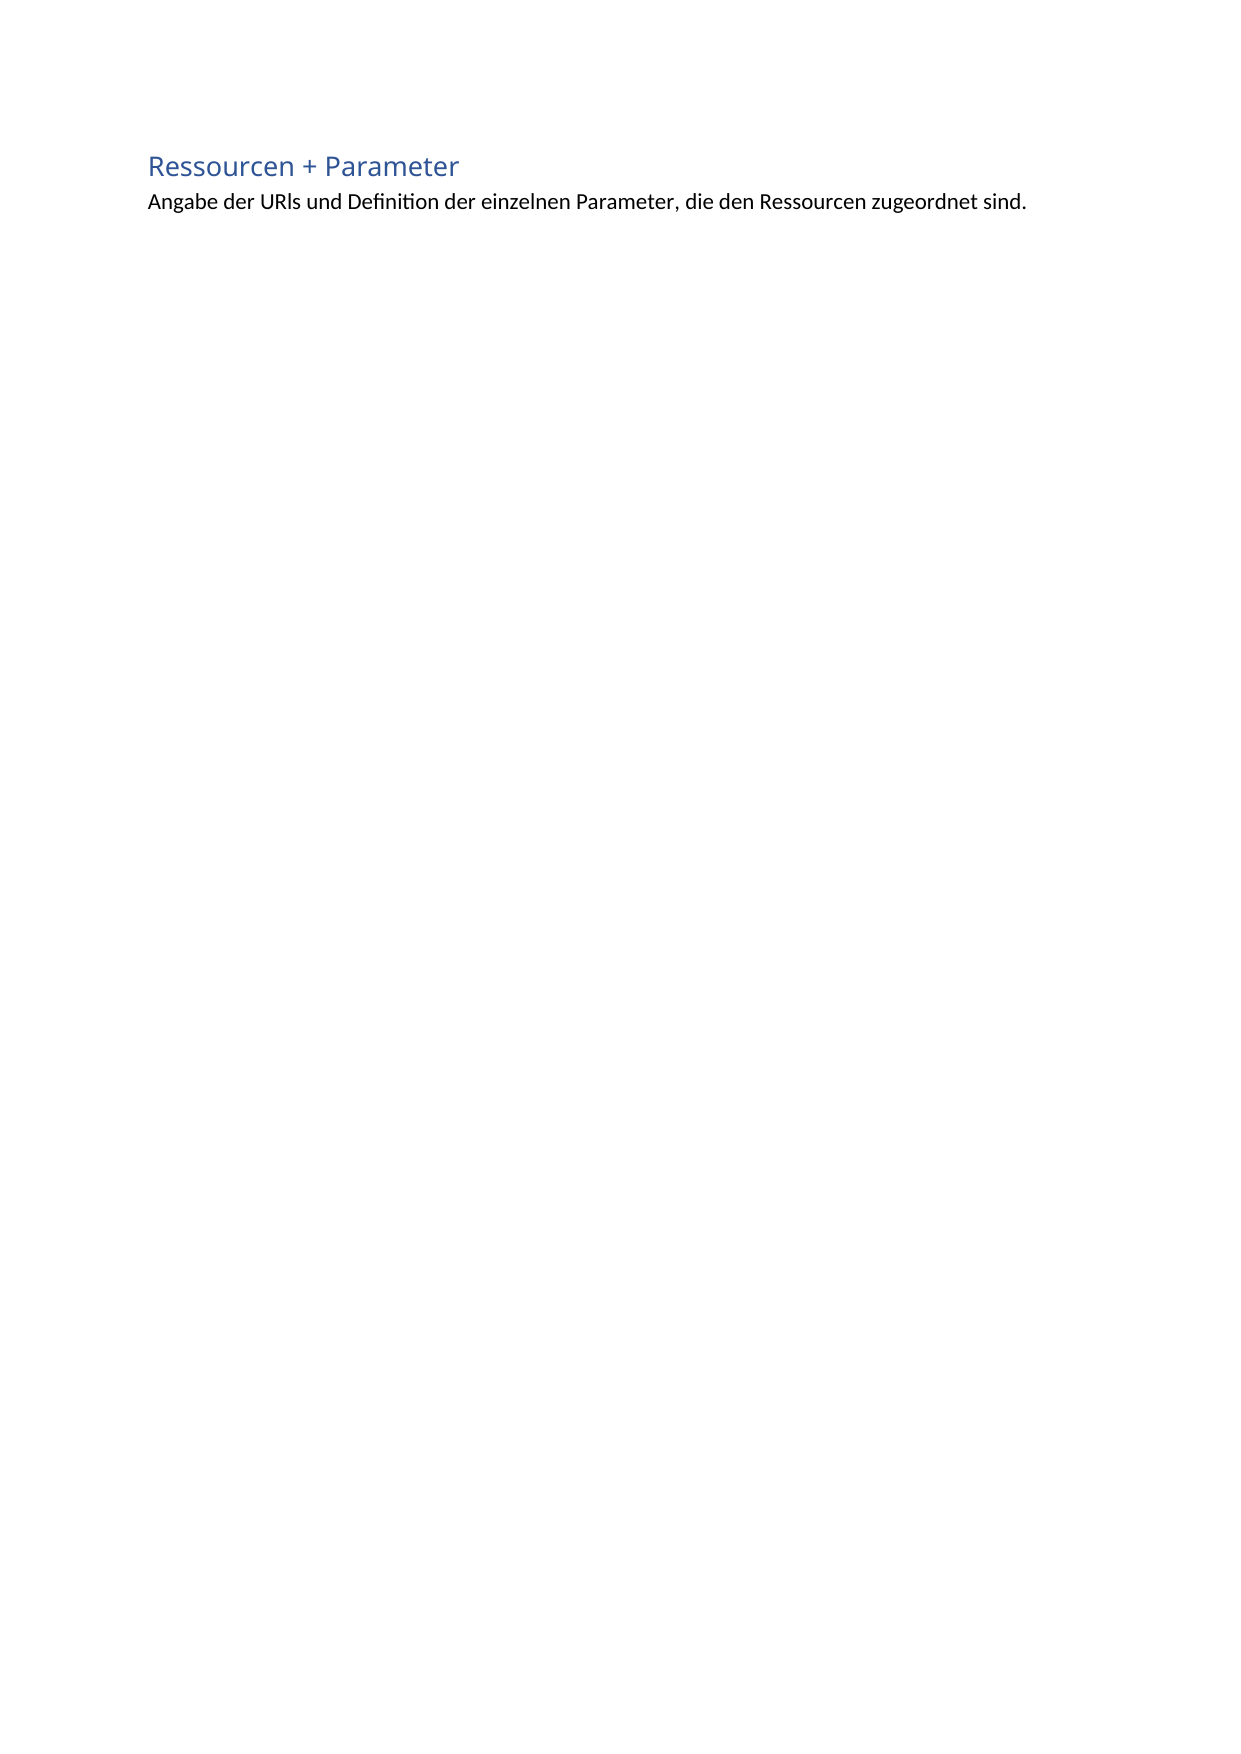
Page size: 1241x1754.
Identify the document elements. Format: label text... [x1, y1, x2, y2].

text Angabe der URls und Definition der einzelnen Parameter, die den Ressourcen zugeordnet sind. [148, 187, 1093, 215]
subtitle Ressourcen + Parameter [148, 148, 1093, 184]
